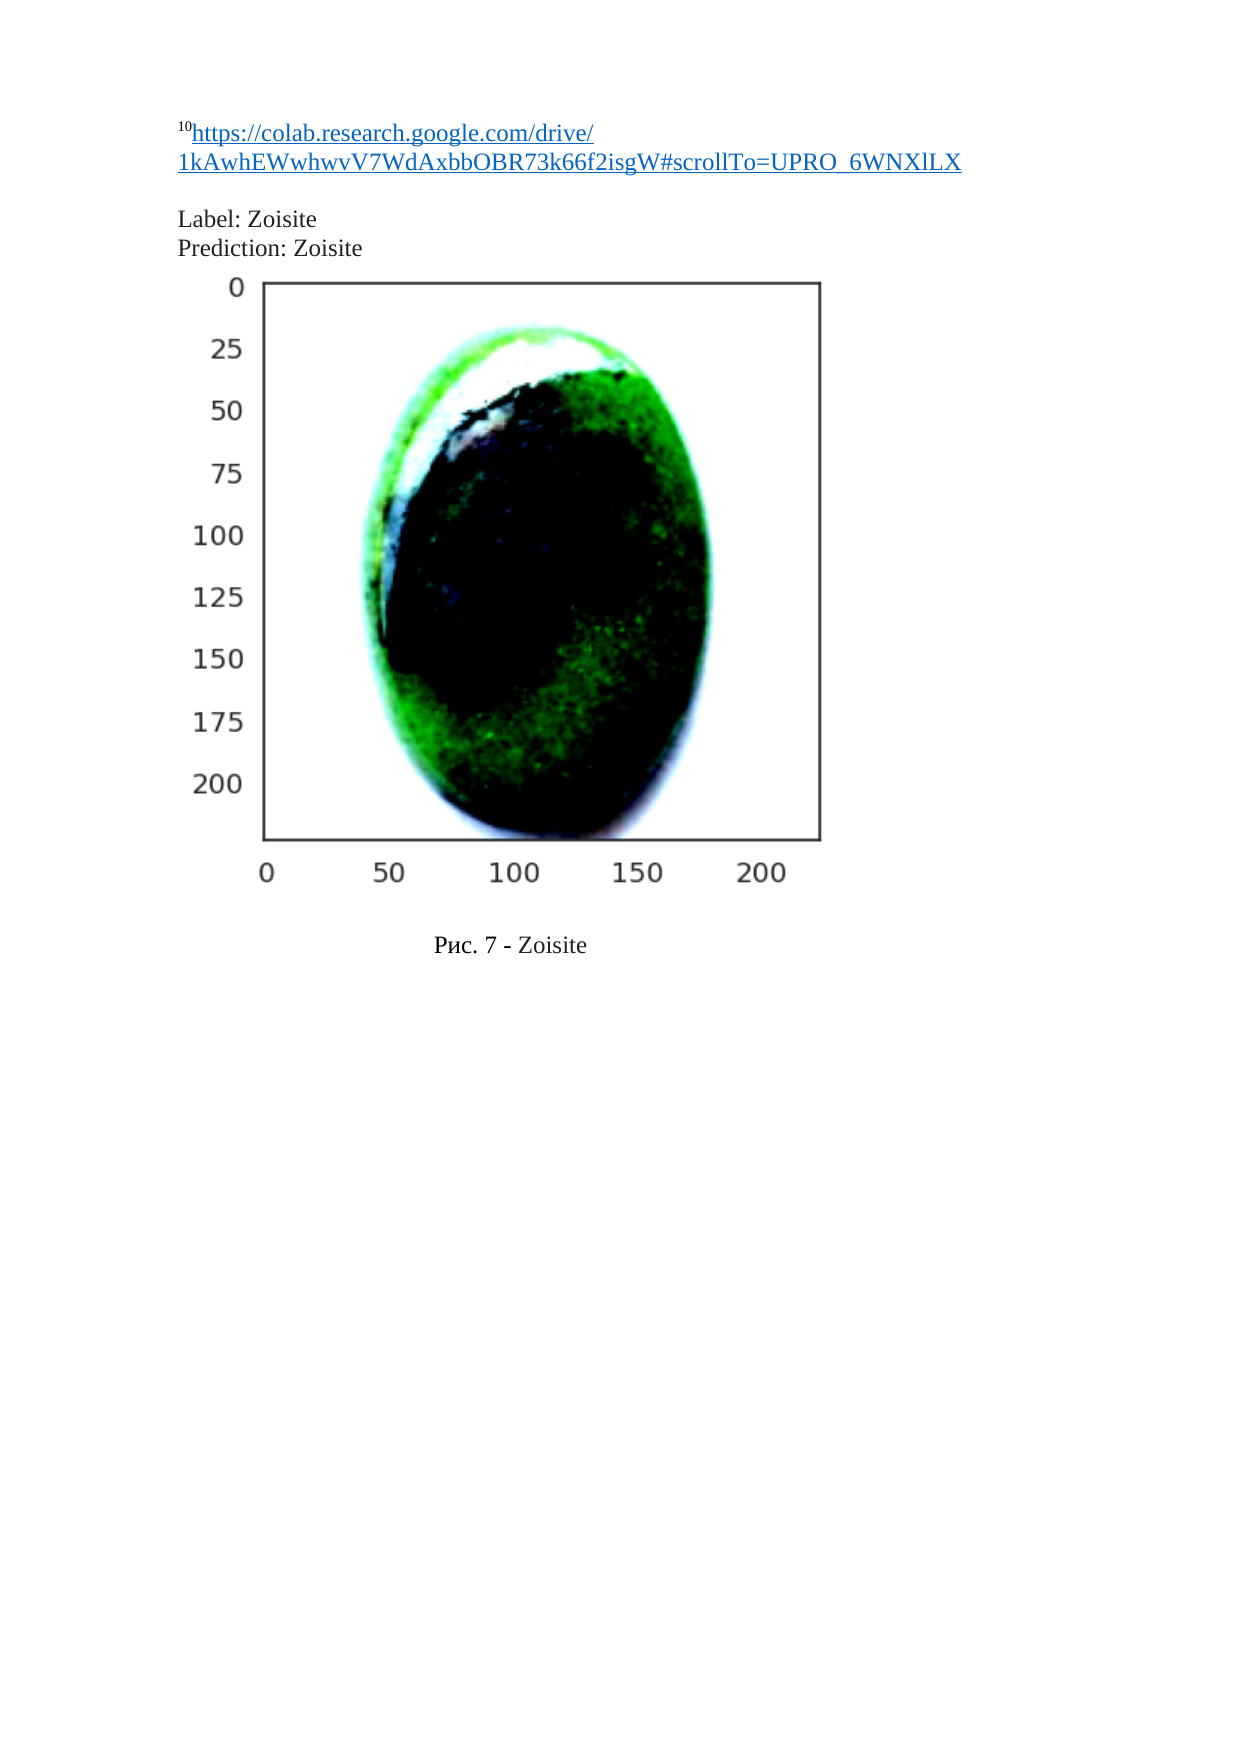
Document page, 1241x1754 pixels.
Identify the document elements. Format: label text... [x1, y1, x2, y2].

picture [177, 261, 835, 902]
text Label: Zoisite [177, 204, 1152, 233]
text Рис. 7 - Zoisite [177, 930, 1152, 959]
text 10https://colab.research.google.com/drive/1kAwhEWwhwvV7WdAxbbOBR73k66f2isgW#scrollTo=UPRO_6WNXlLX [177, 118, 1152, 176]
text Prediction: Zoisite [177, 233, 1152, 262]
